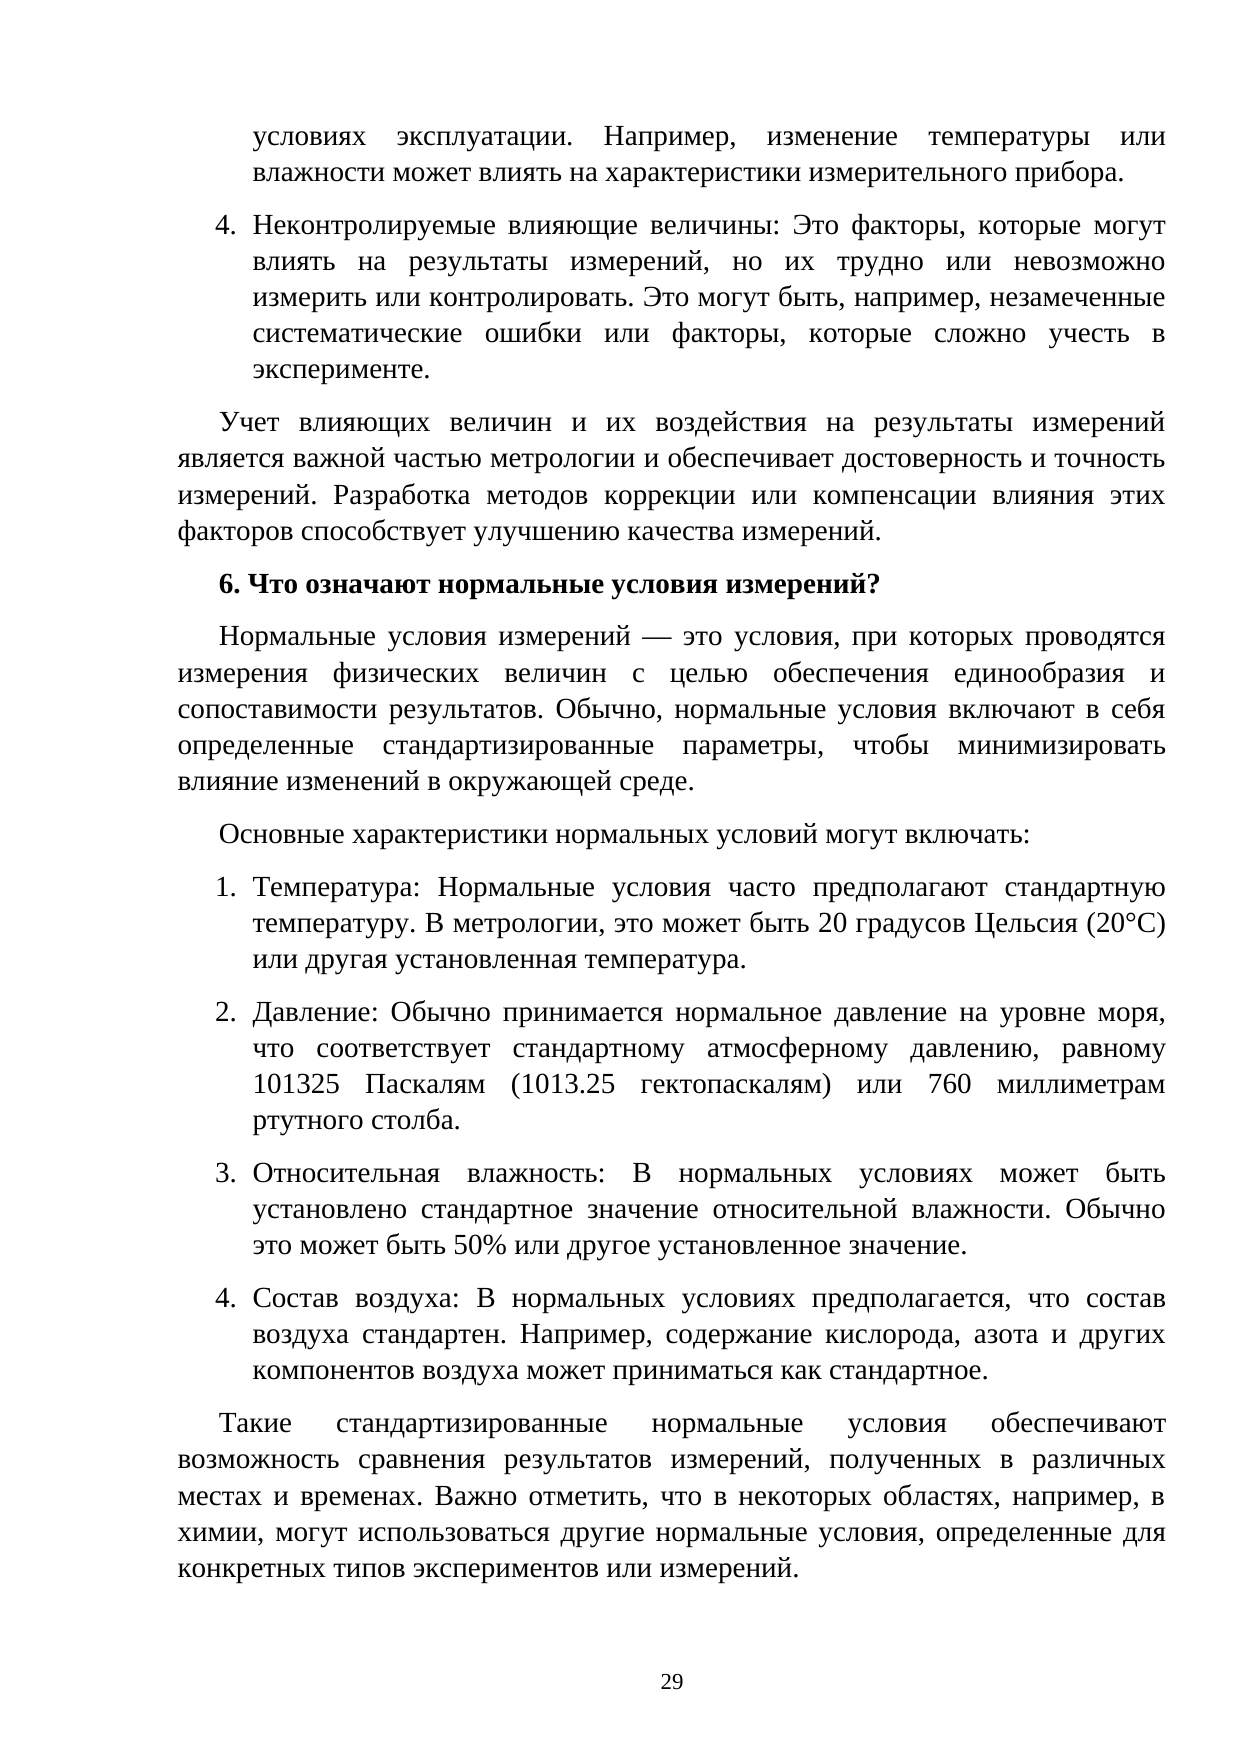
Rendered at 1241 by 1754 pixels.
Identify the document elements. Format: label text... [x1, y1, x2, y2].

list Неконтролируемые влияющие величины: Это факторы, которые могут влиять на результаты измерений, но их трудно или невозможно измерить или контролировать. Это могут быть, например, незамеченные систематические ошибки или факторы, которые сложно учесть в эксперименте. [215, 207, 1167, 385]
list Температура: Нормальные условия часто предполагают стандартную температуру. В метрологии, это может быть 20 градусов Цельсия (20°C) или другая установленная температура. [215, 869, 1167, 974]
text Основные характеристики нормальных условий могут включать: [177, 816, 1167, 849]
text Учет влияющих величин и их воздействия на результаты измерений является важной частью метрологии и обеспечивает достоверность и точность измерений. Разработка методов коррекции или компенсации влияния этих факторов способствует улучшению качества измерений. [177, 404, 1167, 546]
list Относительная влажность: В нормальных условиях может быть установлено стандартное значение относительной влажности. Обычно это может быть 50% или другое установленное значение. [215, 1155, 1167, 1261]
list Давление: Обычно принимается нормальное давление на уровне моря, что соответствует стандартному атмосферному давлению, равному 101325 Паскалям (1013.25 гектопаскалям) или 760 миллиметрам ртутного столба. [215, 994, 1167, 1136]
text 6. Что означают нормальные условия измерений? [177, 566, 1167, 599]
text Нормальные условия измерений — это условия, при которых проводятся измерения физических величин с целью обеспечения единообразия и сопоставимости результатов. Обычно, нормальные условия включают в себя определенные стандартизированные параметры, чтобы минимизировать влияние изменений в окружающей среде. [177, 618, 1167, 797]
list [215, 118, 1167, 188]
text Такие стандартизированные нормальные условия обеспечивают возможность сравнения результатов измерений, полученных в различных местах и временах. Важно отметить, что в некоторых областях, например, в химии, могут использоваться другие нормальные условия, определенные для конкретных типов экспериментов или измерений. [177, 1405, 1167, 1583]
list Состав воздуха: В нормальных условиях предполагается, что состав воздуха стандартен. Например, содержание кислорода, азота и других компонентов воздуха может приниматься как стандартное. [215, 1280, 1167, 1386]
